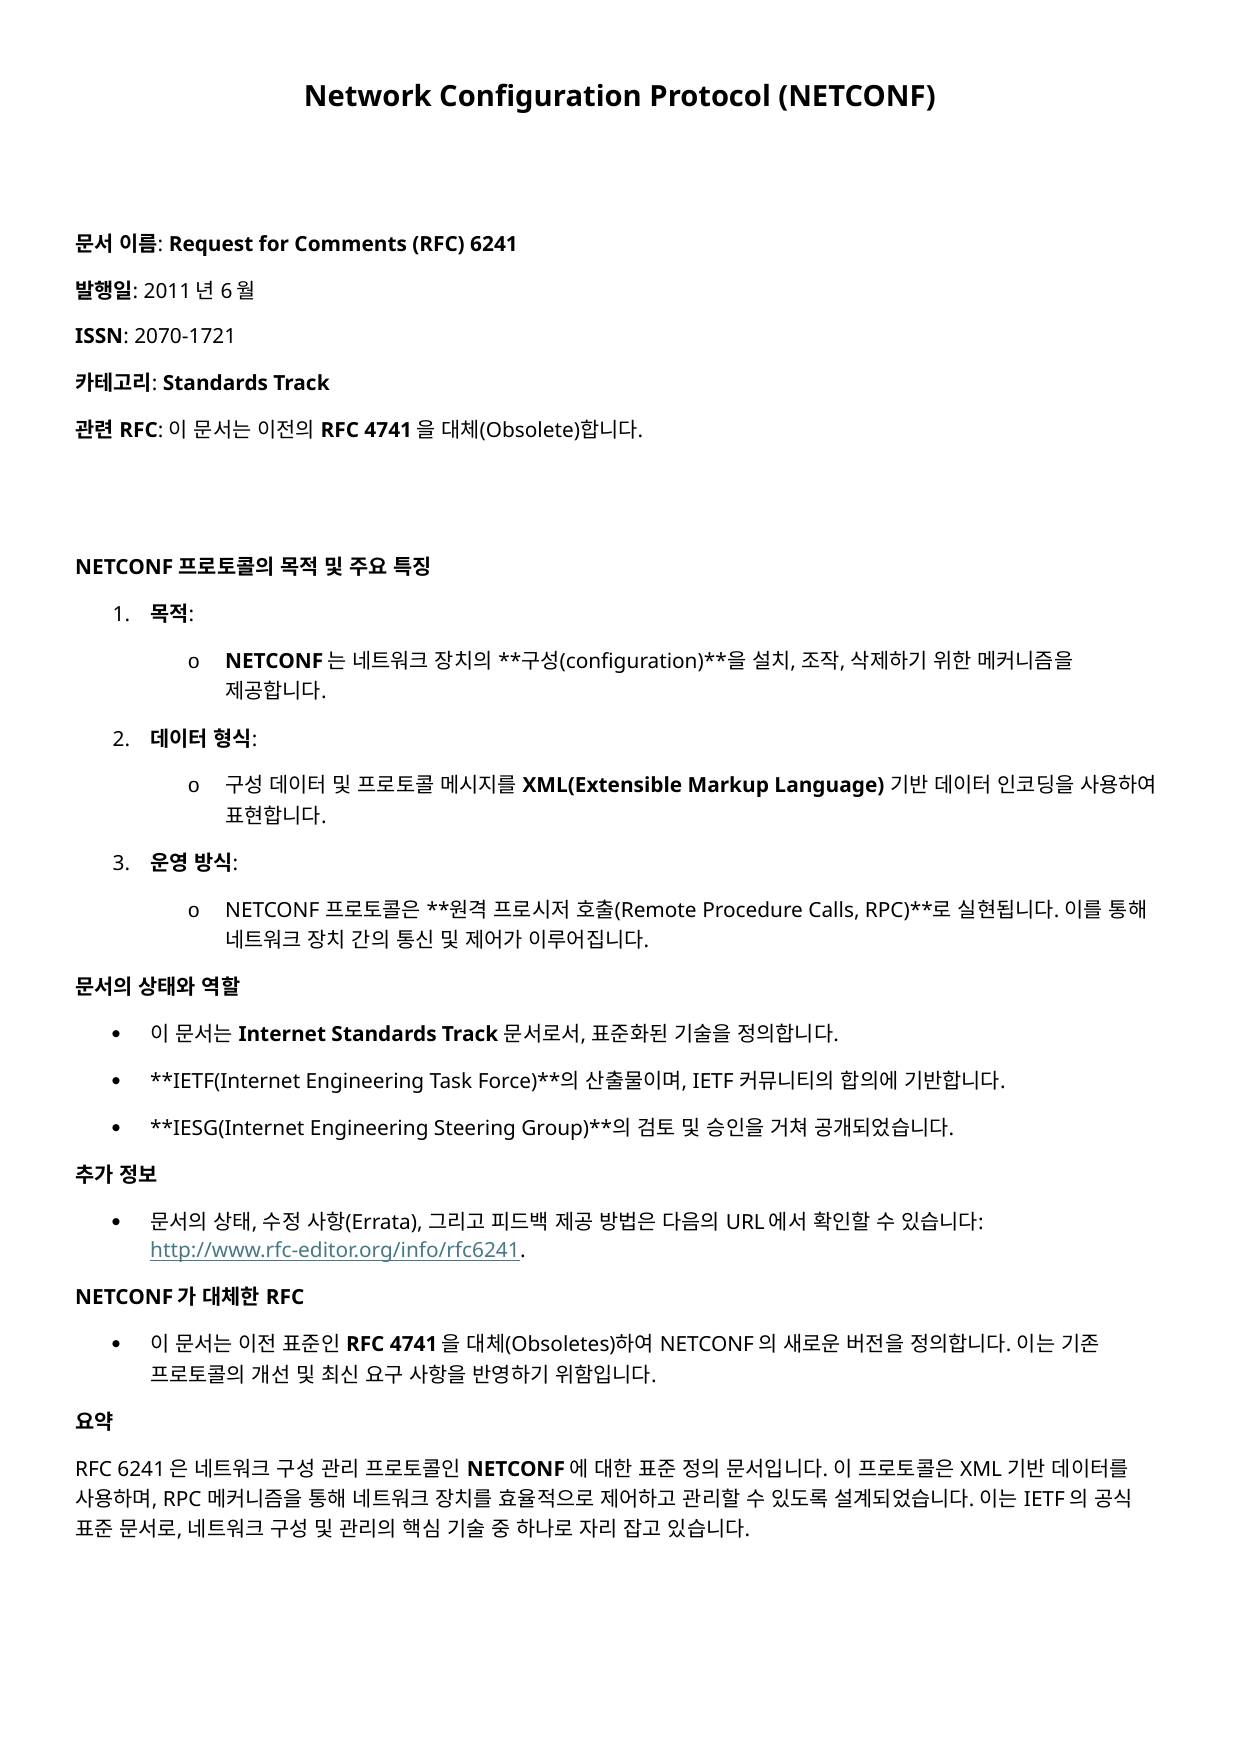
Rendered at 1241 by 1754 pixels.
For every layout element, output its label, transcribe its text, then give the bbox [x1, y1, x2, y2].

list 문서의 상태, 수정 사항(Errata), 그리고 피드백 제공 방법은 다음의 URL에서 확인할 수 있습니다: http://www.rfc-editor.org/info/rfc6241. [112, 1205, 1165, 1264]
list 운영 방식: [112, 846, 1165, 876]
text RFC 6241은 네트워크 구성 관리 프로토콜인 NETCONF에 대한 표준 정의 문서입니다. 이 프로토콜은 XML 기반 데이터를 사용하며, RPC 메커니즘을 통해 네트워크 장치를 효율적으로 제어하고 관리할 수 있도록 설계되었습니다. 이는 IETF의 공식 표준 문서로, 네트워크 구성 및 관리의 핵심 기술 중 하나로 자리 잡고 있습니다. [75, 1452, 1165, 1543]
list NETCONF는 네트워크 장치의 **구성(configuration)**을 설치, 조작, 삭제하기 위한 메커니즘을 제공합니다. [187, 644, 1165, 705]
text 요약 [75, 1405, 1165, 1435]
text NETCONF 프로토콜의 목적 및 주요 특징 [75, 550, 1165, 581]
text 문서 이름: Request for Comments (RFC) 6241 [75, 227, 1165, 257]
text NETCONF가 대체한 RFC [75, 1281, 1165, 1311]
list 이 문서는 이전 표준인 RFC 4741을 대체(Obsoletes)하여 NETCONF의 새로운 버전을 정의합니다. 이는 기존 프로토콜의 개선 및 최신 요구 사항을 반영하기 위함입니다. [112, 1328, 1165, 1388]
list NETCONF 프로토콜은 **원격 프로시저 호출(Remote Procedure Calls, RPC)**로 실현됩니다. 이를 통해 네트워크 장치 간의 통신 및 제어가 이루어집니다. [187, 893, 1165, 954]
text 카테고리: Standards Track [75, 366, 1165, 397]
text 관련 RFC: 이 문서는 이전의 RFC 4741을 대체(Obsolete)합니다. [75, 413, 1165, 443]
list 구성 데이터 및 프로토콜 메시지를 XML(Extensible Markup Language) 기반 데이터 인코딩을 사용하여 표현합니다. [187, 769, 1165, 829]
list **IESG(Internet Engineering Steering Group)**의 검토 및 승인을 거쳐 공개되었습니다. [112, 1111, 1165, 1142]
text 추가 정보 [75, 1158, 1165, 1188]
text ISSN: 2070-1721 [75, 321, 1165, 349]
text 발행일: 2011년 6월 [75, 274, 1165, 304]
text 문서의 상태와 역할 [75, 971, 1165, 1001]
list 이 문서는 Internet Standards Track 문서로서, 표준화된 기술을 정의합니다. [112, 1017, 1165, 1048]
list **IETF(Internet Engineering Task Force)**의 산출물이며, IETF 커뮤니티의 합의에 기반합니다. [112, 1064, 1165, 1095]
list 데이터 형식: [112, 722, 1165, 752]
text Network Configuration Protocol (NETCONF) [75, 75, 1165, 115]
list 목적: [112, 597, 1165, 628]
